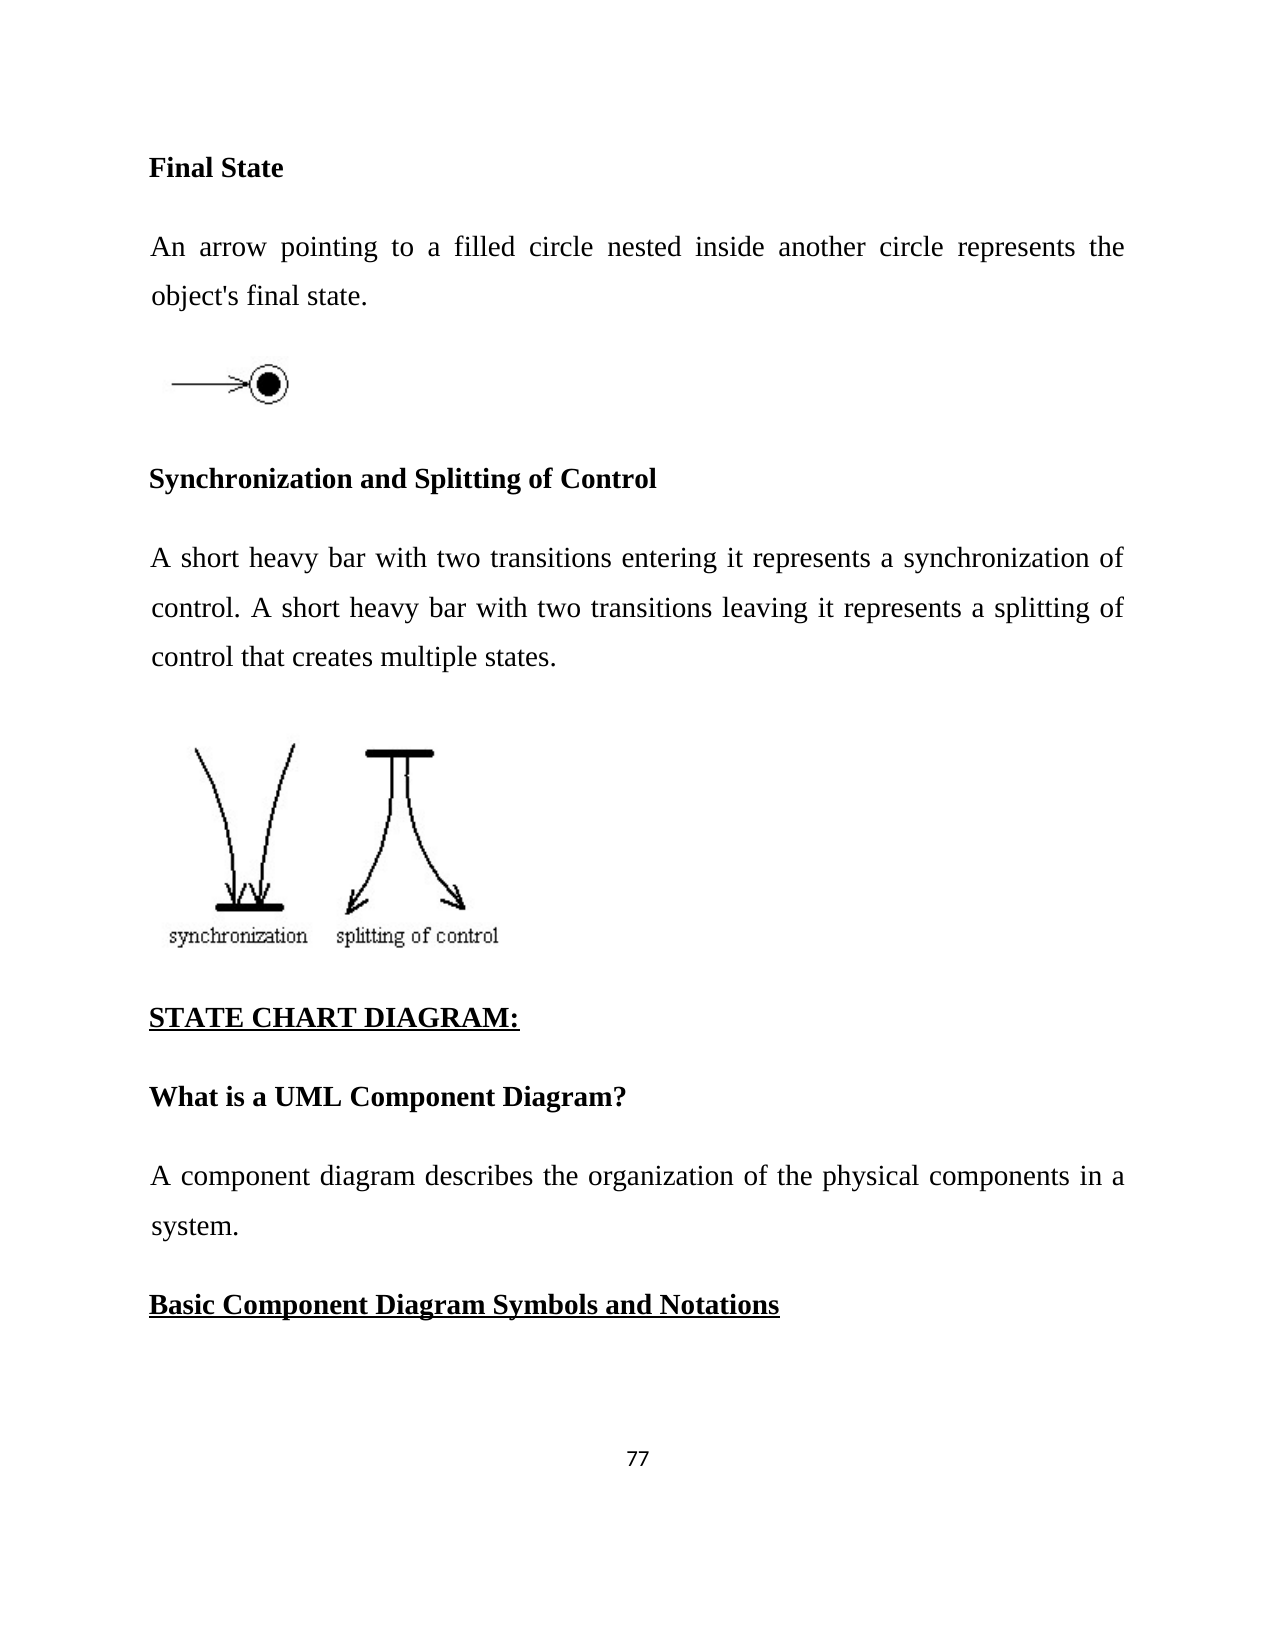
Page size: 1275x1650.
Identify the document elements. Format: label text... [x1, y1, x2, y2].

subtitle Synchronization and Splitting of Control [148, 461, 1230, 495]
text An arrow pointing to a filled circle nested inside another circle represents the object's final state. [150, 229, 1126, 312]
picture [150, 709, 514, 962]
subtitle Final State [148, 150, 1230, 183]
picture [150, 356, 306, 422]
text STATE CHART DIAGRAM: [148, 1000, 1275, 1034]
text A short heavy bar with two transitions entering it represents a synchronization of control. A short heavy bar with two transitions leaving it represents a splitting of control that creates multiple states. [150, 540, 1126, 673]
text What is a UML Component Diagram? [148, 1079, 1230, 1113]
text A component diagram describes the organization of the physical components in a system. [150, 1158, 1126, 1242]
subtitle Basic Component Diagram Symbols and Notations [148, 1287, 1125, 1320]
